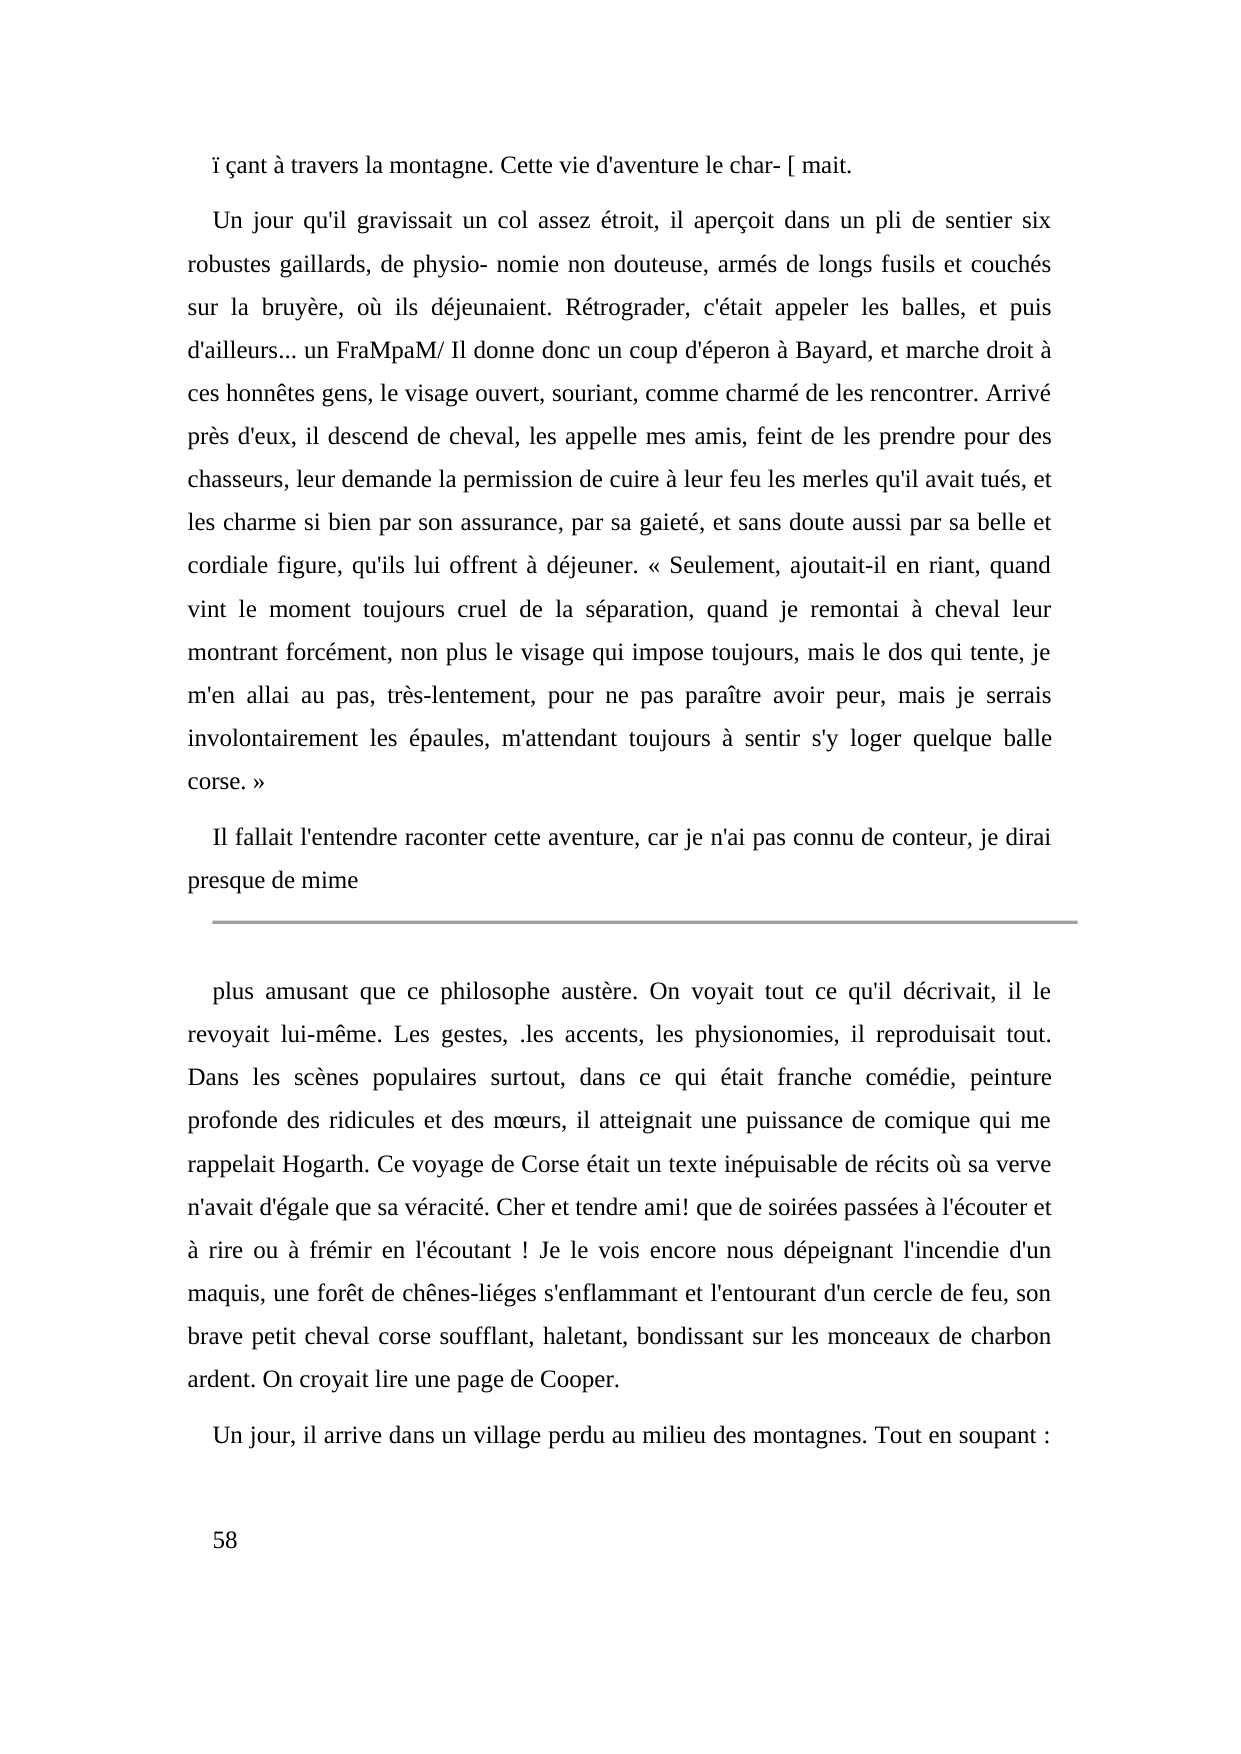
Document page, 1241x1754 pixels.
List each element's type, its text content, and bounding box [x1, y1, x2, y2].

text Un jour qu'il gravissait un col assez étroit, il aperçoit dans un pli de sentier six robustes gaillards, de physio- nomie non douteuse, armés de longs fusils et couchés sur la bruyère, où ils déjeunaient. Rétrograder, c'était appeler les balles, et puis d'ailleurs... un FraMpaM/ Il donne donc un coup d'éperon à Bayard, et marche droit à ces honnêtes gens, le visage ouvert, souriant, comme charmé de les rencontrer. Arrivé près d'eux, il descend de cheval, les appelle mes amis, feint de les prendre pour des chasseurs, leur demande la permission de cuire à leur feu les merles qu'il avait tués, et les charme si bien par son assurance, par sa gaieté, et sans doute aussi par sa belle et cordiale figure, qu'ils lui offrent à déjeuner. « Seulement, ajoutait-il en riant, quand vint le moment toujours cruel de la séparation, quand je remontai à cheval leur montrant forcément, non plus le visage qui impose toujours, mais le dos qui tente, je m'en allai au pas, très-lentement, pour ne pas paraître avoir peur, mais je serrais involontairement les épaules, m'attendant toujours à sentir s'y loger quelque balle corse. » [187, 206, 1053, 795]
text ï çant à travers la montagne. Cette vie d'aventure le char- [ mait. [187, 150, 1053, 179]
text Il fallait l'entendre raconter cette aventure, car je n'ai pas connu de conteur, je dirai presque de mime [187, 822, 1053, 894]
text plus amusant que ce philosophe austère. On voyait tout ce qu'il décrivait, il le revoyait lui-même. Les gestes, .les accents, les physionomies, il reproduisait tout. Dans les scènes populaires surtout, dans ce qui était franche comédie, peinture profonde des ridicules et des mœurs, il atteignait une puissance de comique qui me rappelait Hogarth. Ce voyage de Corse était un texte inépuisable de récits où sa verve n'avait d'égale que sa véracité. Cher et tendre ami! que de soirées passées à l'écouter et à rire ou à frémir en l'écoutant ! Je le vois encore nous dépeignant l'incendie d'un maquis, une forêt de chênes-liéges s'enflammant et l'entourant d'un cercle de feu, son brave petit cheval corse soufflant, haletant, bondissant sur les monceaux de charbon ardent. On croyait lire une page de Cooper. [187, 976, 1053, 1393]
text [187, 1420, 1053, 1449]
